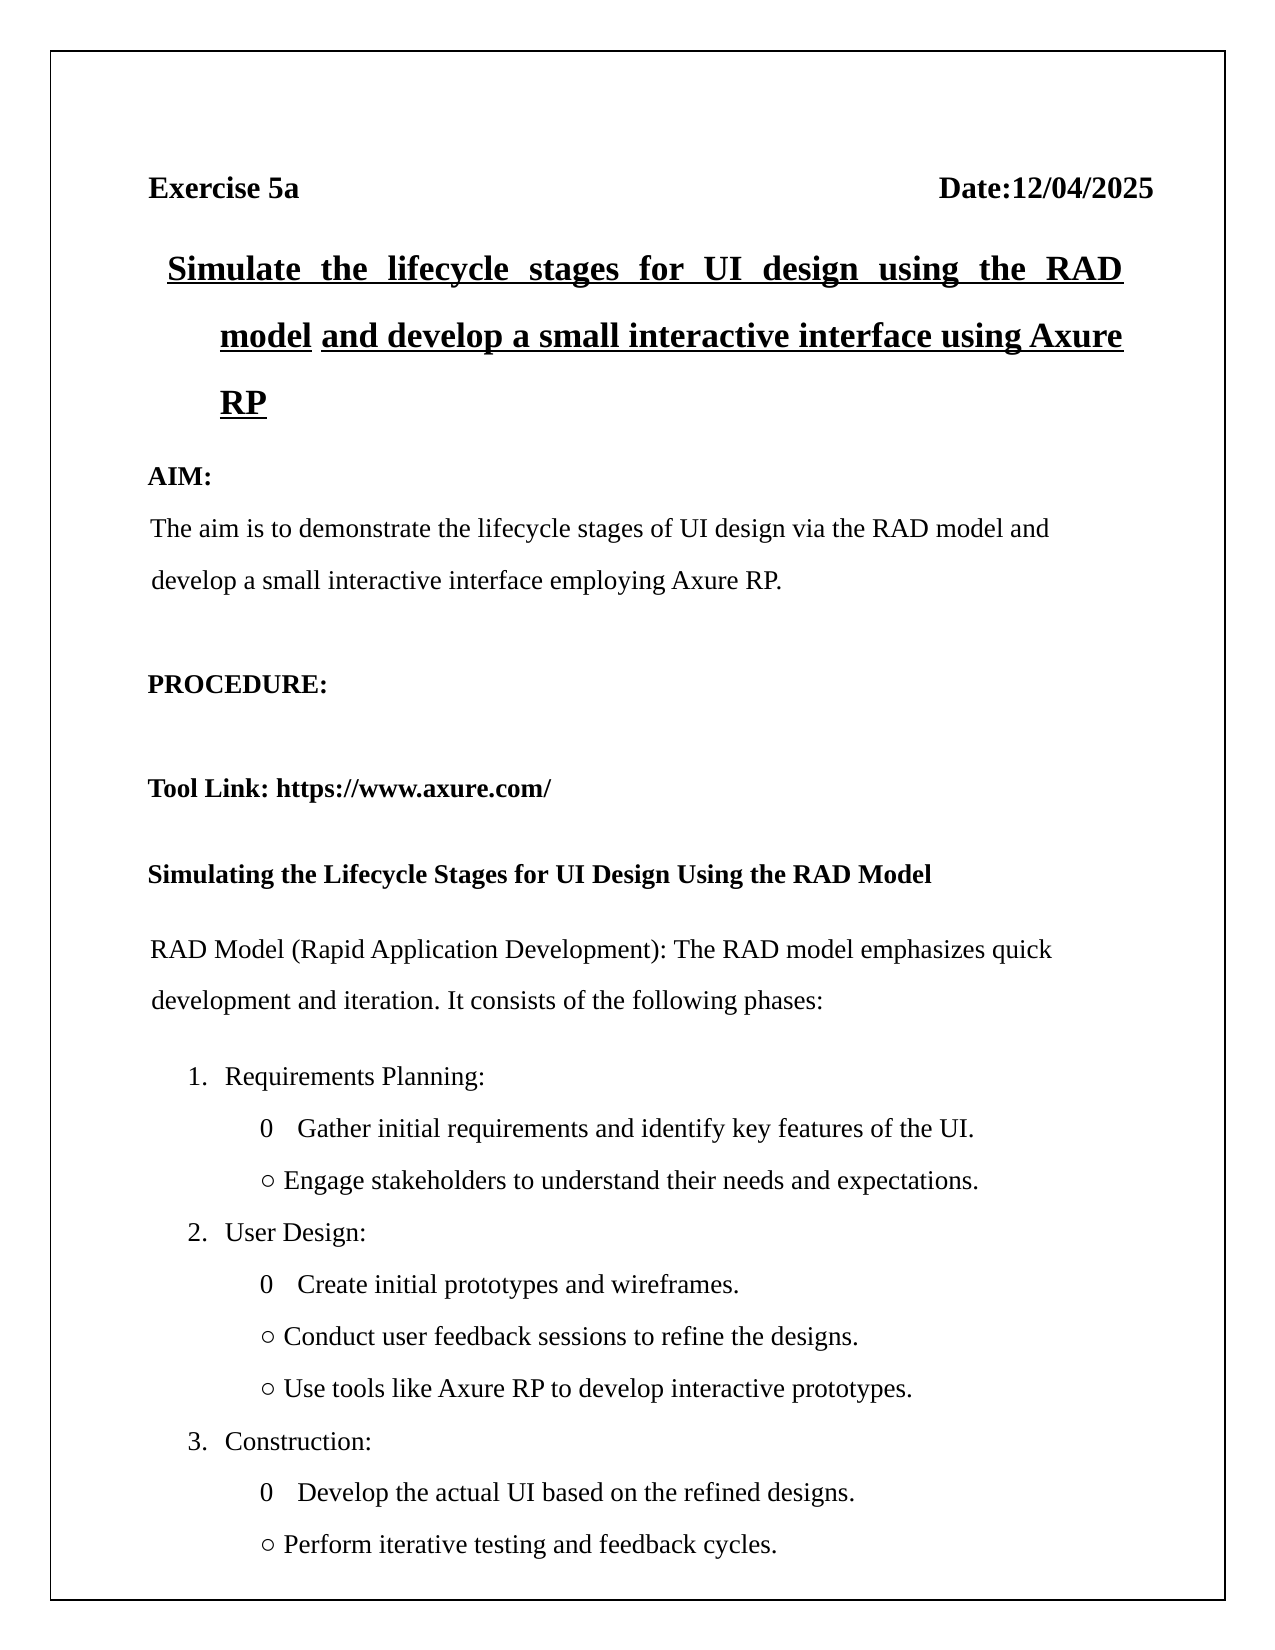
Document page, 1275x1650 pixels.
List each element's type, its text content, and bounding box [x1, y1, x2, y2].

text AIM: [147, 460, 1171, 492]
text PROCEDURE: [147, 668, 1171, 699]
subtitle Simulate the lifecycle stages for UI design using the RAD model and develop a small interactive interface using Axure RP [167, 247, 1124, 282]
text ○ Engage stakeholders to understand their needs and expectations. [259, 1164, 1137, 1196]
list Construction: [187, 1424, 1137, 1456]
text Tool Link: https://www.axure.com/ [147, 772, 1171, 803]
text ○ Use tools like Axure RP to develop interactive prototypes. [259, 1372, 1137, 1404]
list Create initial prototypes and wireframes. [259, 1268, 1137, 1299]
text Exercise 5a Date:12/04/2025 [148, 169, 1171, 205]
list Develop the actual UI based on the refined designs. [259, 1477, 1137, 1508]
text ○ Perform iterative testing and feedback cycles. [259, 1528, 1137, 1560]
list Requirements Planning: [187, 1060, 1137, 1092]
text The aim is to demonstrate the lifecycle stages of UI design via the RAD model and develop a small interactive interface employing Axure RP. [150, 512, 1137, 595]
list Gather initial requirements and identify key features of the UI. [259, 1112, 1137, 1143]
text RAD Model (Rapid Application Development): The RAD model emphasizes quick development and iteration. It consists of the following phases: [150, 933, 1137, 1015]
subtitle Simulate the lifecycle stages for UI design using the RAD model and develop a small interactive interface using Axure RP [167, 284, 1124, 422]
text ○ Conduct user feedback sessions to refine the designs. [259, 1320, 1137, 1352]
text Simulating the Lifecycle Stages for UI Design Using the RAD Model [147, 858, 1171, 889]
list User Design: [187, 1216, 1137, 1248]
